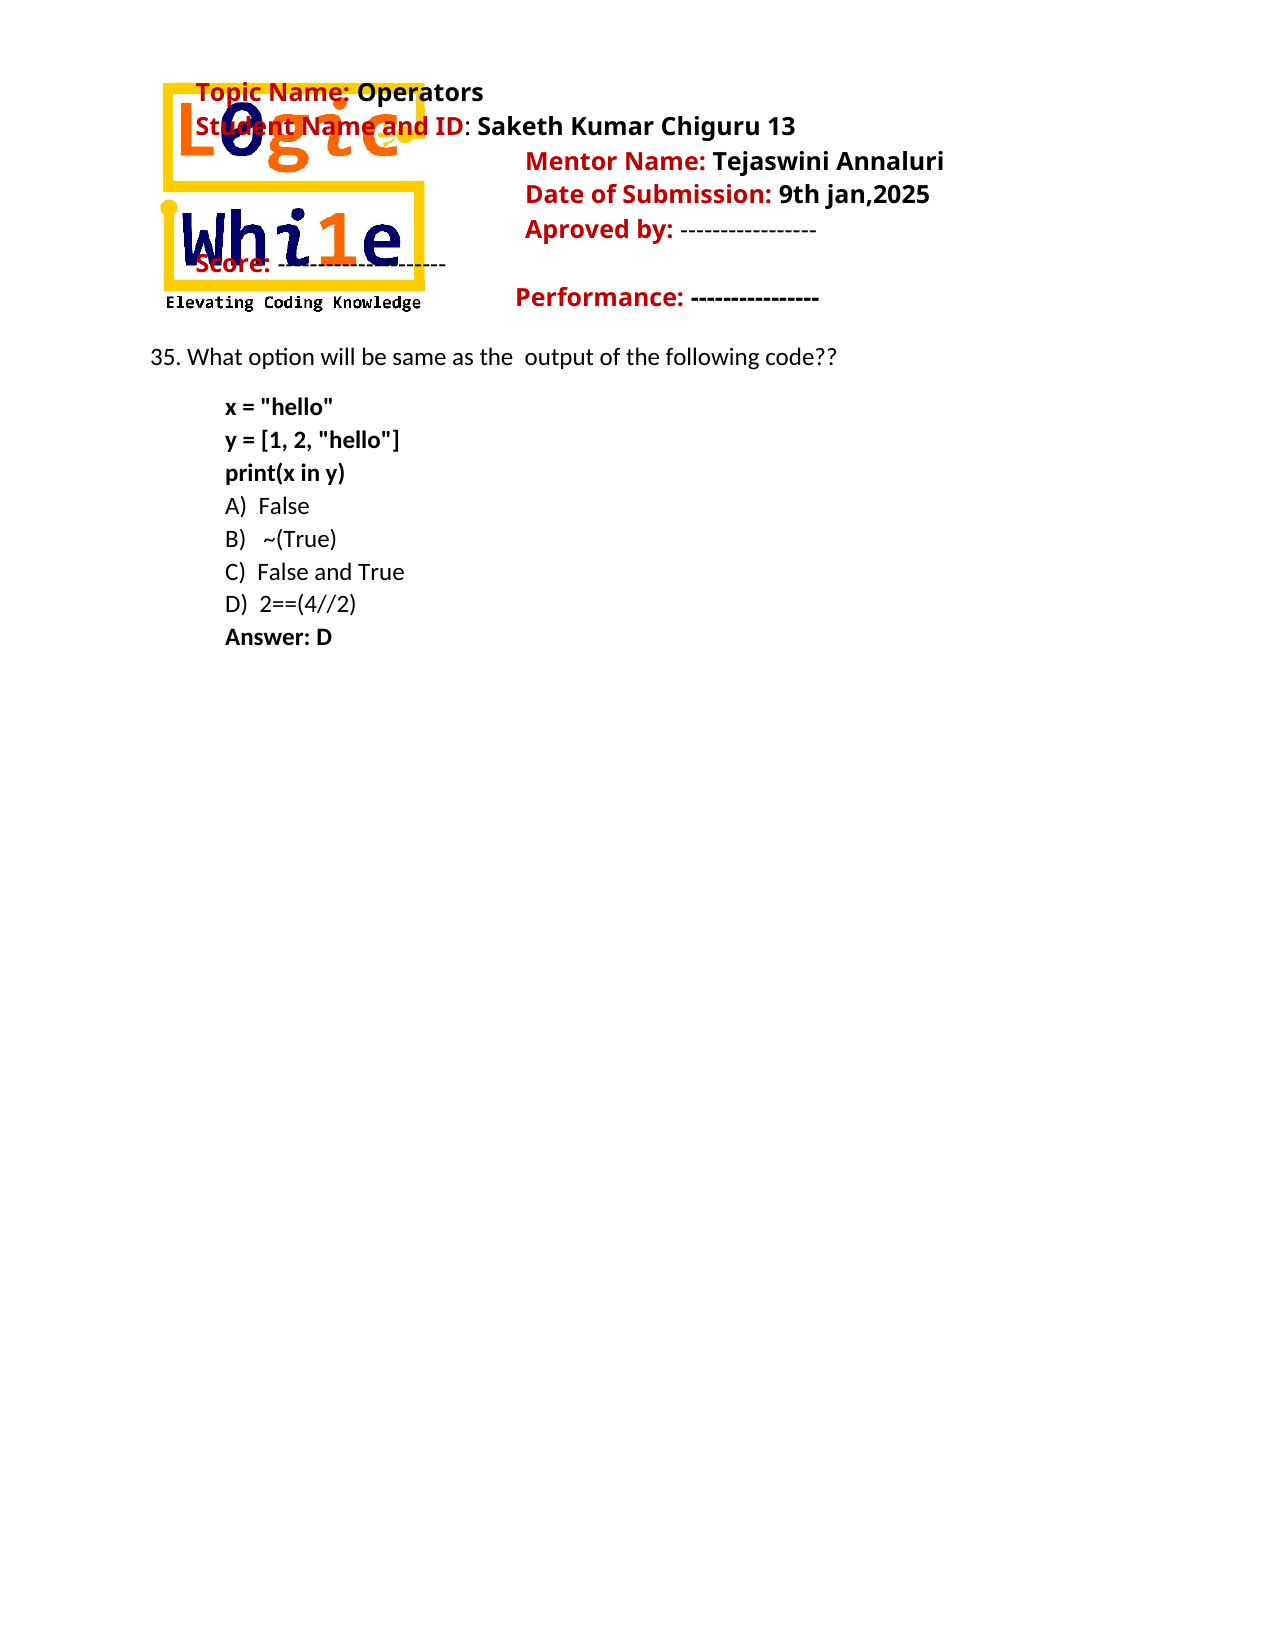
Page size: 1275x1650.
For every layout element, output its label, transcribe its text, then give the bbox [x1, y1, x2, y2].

text C) False and True [150, 556, 1125, 586]
text D) 2==(4//2) [150, 588, 1125, 619]
text Answer: D [150, 621, 1125, 652]
text y = [1, 2, "hello"] [150, 424, 1125, 454]
text 35. What option will be same as the output of the following code?? [150, 341, 1125, 372]
text x = "hello" [150, 391, 1125, 422]
text print(x in y) [150, 457, 1125, 487]
text B) ~(True) [150, 523, 1125, 553]
text A) False [150, 490, 1125, 520]
picture [156, 76, 432, 314]
